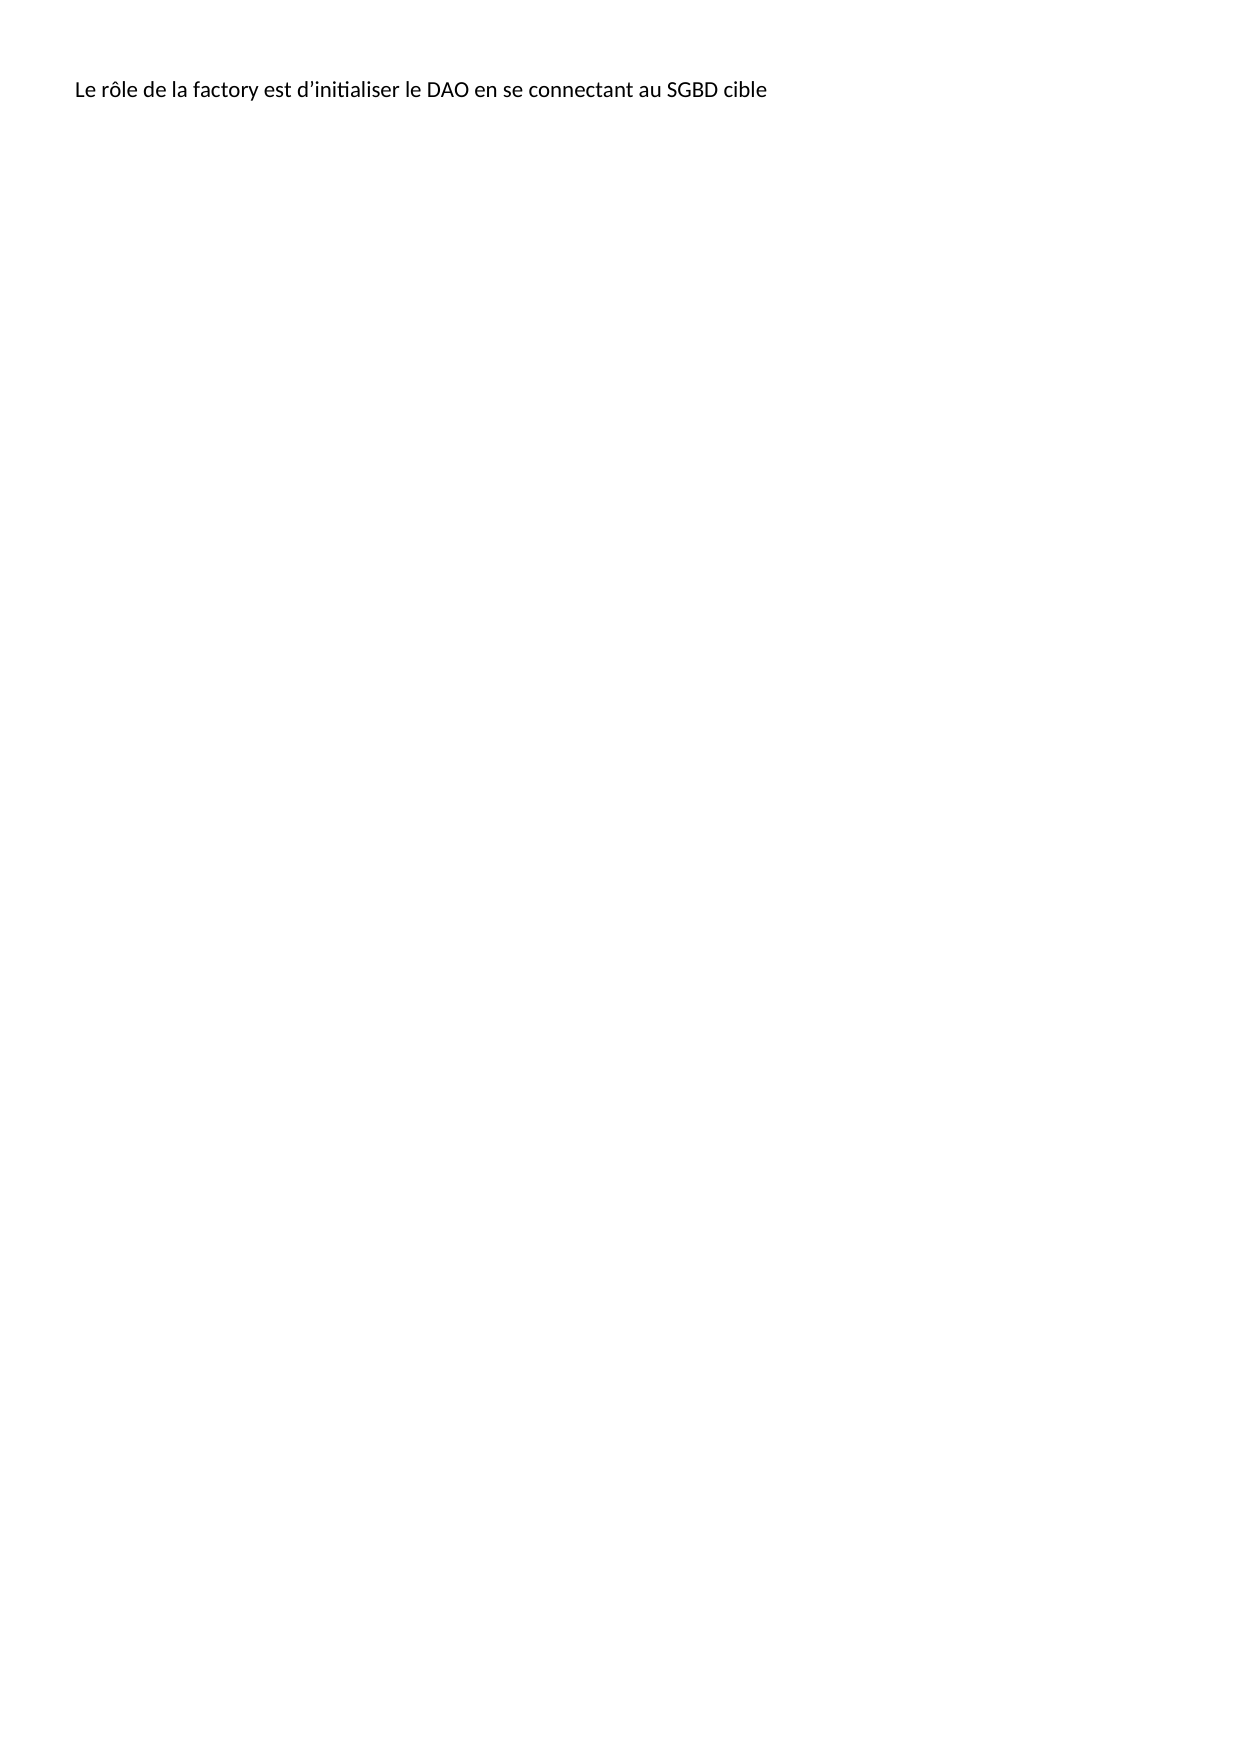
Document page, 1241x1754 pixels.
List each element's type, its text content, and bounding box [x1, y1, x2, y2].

text Le rôle de la factory est d’initialiser le DAO en se connectant au SGBD cible [75, 75, 1165, 103]
